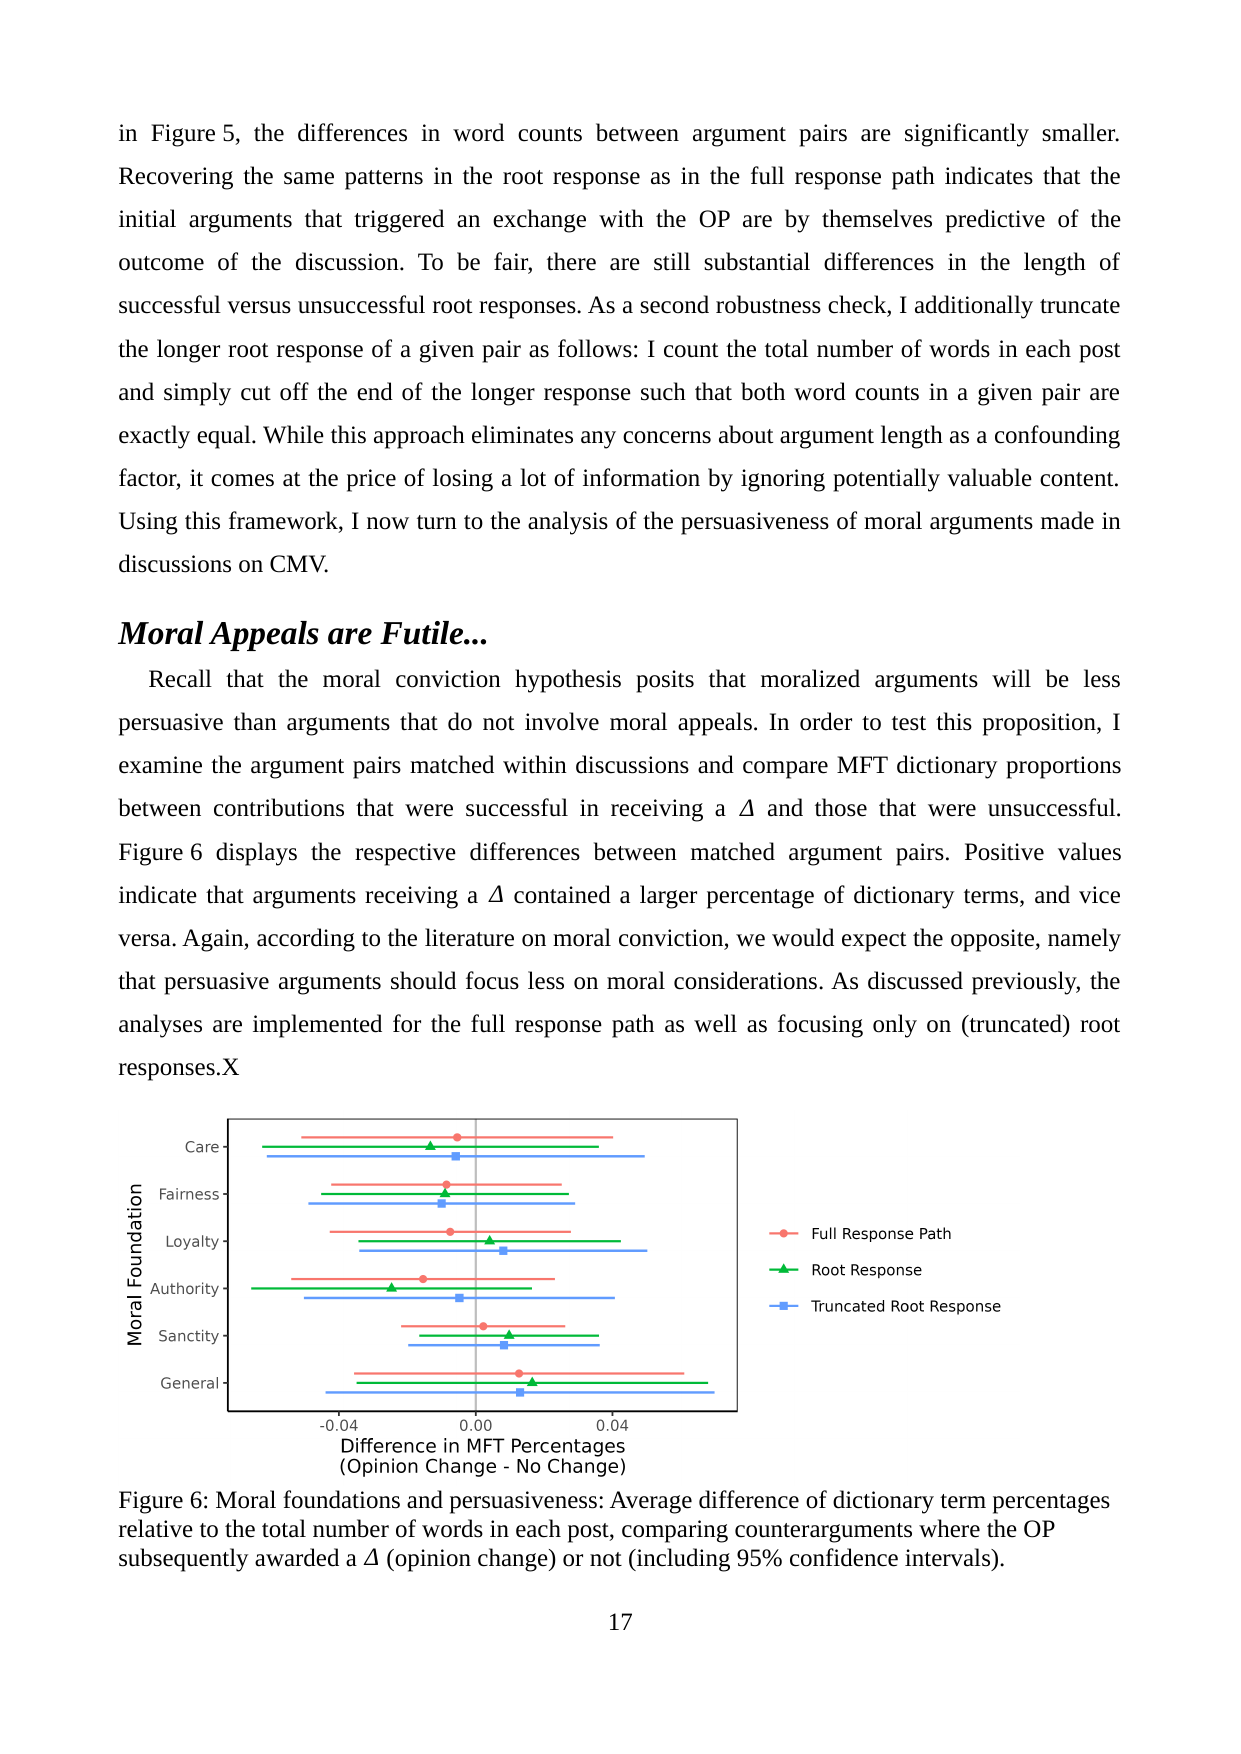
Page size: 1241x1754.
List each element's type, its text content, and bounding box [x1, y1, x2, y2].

subtitle Moral Appeals are Futile... [118, 613, 1122, 652]
picture [118, 1110, 1020, 1486]
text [118, 118, 1122, 578]
text Figure 6: Moral foundations and persuasiveness: Average difference of dictionary term percentages relative to the total number of words in each post, comparing counterarguments where the OP subsequently awarded a (opinion change) or not (including 95% confidence intervals). [118, 1486, 1122, 1572]
text Recall that the moral conviction hypothesis posits that moralized arguments will be less persuasive than arguments that do not involve moral appeals. In order to test this proposition, I examine the argument pairs matched within discussions and compare MFT dictionary proportions between contributions that were successful in receiving a and those that were unsuccessful. Figure 6 displays the respective differences between matched argument pairs. Positive values indicate that arguments receiving a contained a larger percentage of dictionary terms, and vice versa. Again, according to the literature on moral conviction, we would expect the opposite, namely that persuasive arguments should focus less on moral considerations. As discussed previously, the analyses are implemented for the full response path as well as focusing only on (truncated) root responses.X [118, 664, 1122, 1081]
